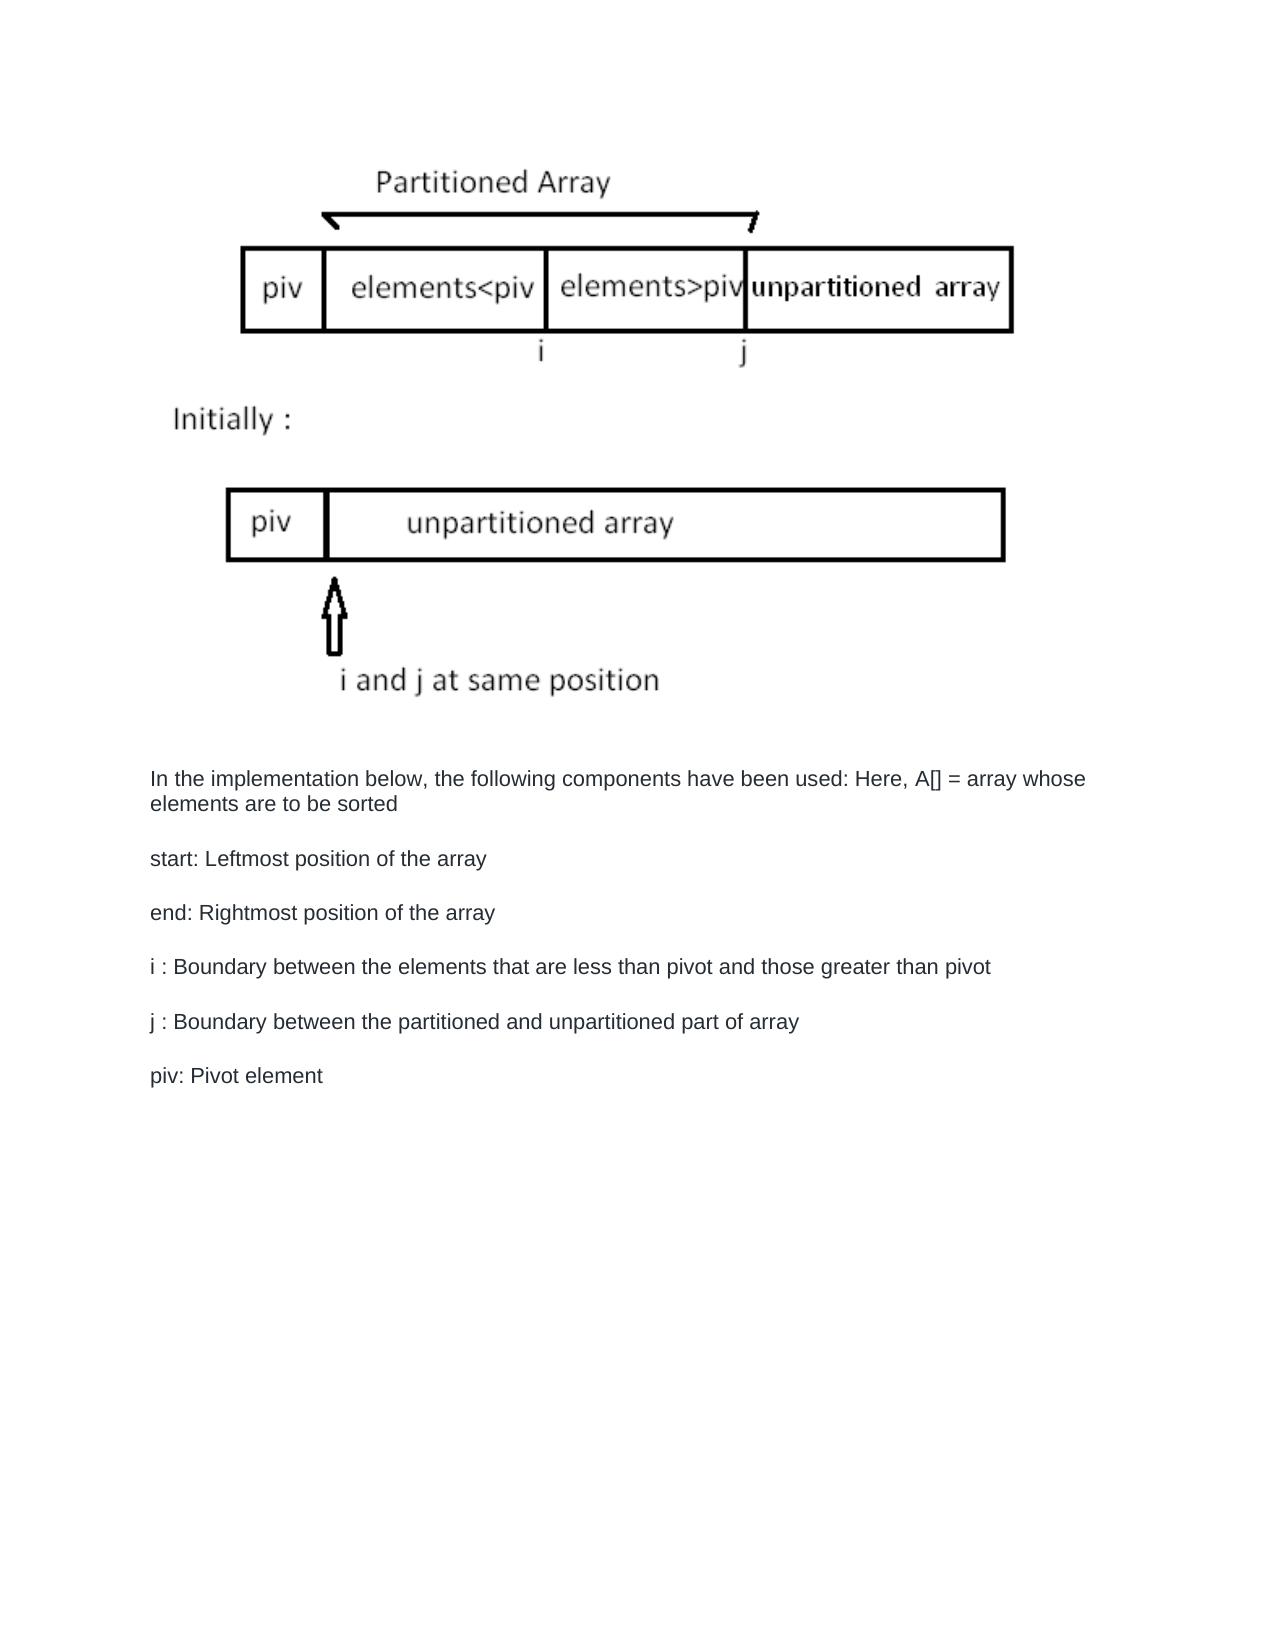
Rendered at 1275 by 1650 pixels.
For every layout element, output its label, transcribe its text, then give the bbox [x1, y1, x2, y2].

text In the implementation below, the following components have been used: Here, A[] = array whose elements are to be sorted [150, 736, 1125, 816]
text i : Boundary between the elements that are less than pivot and those greater than pivot [150, 954, 1125, 979]
text piv: Pivot element [150, 1063, 1125, 1088]
text start: Leftmost position of the array [150, 845, 1125, 871]
picture [150, 150, 1125, 736]
text end: Rightmost position of the array [150, 900, 1125, 925]
text j : Boundary between the partitioned and unpartitioned part of array [150, 1008, 1125, 1034]
